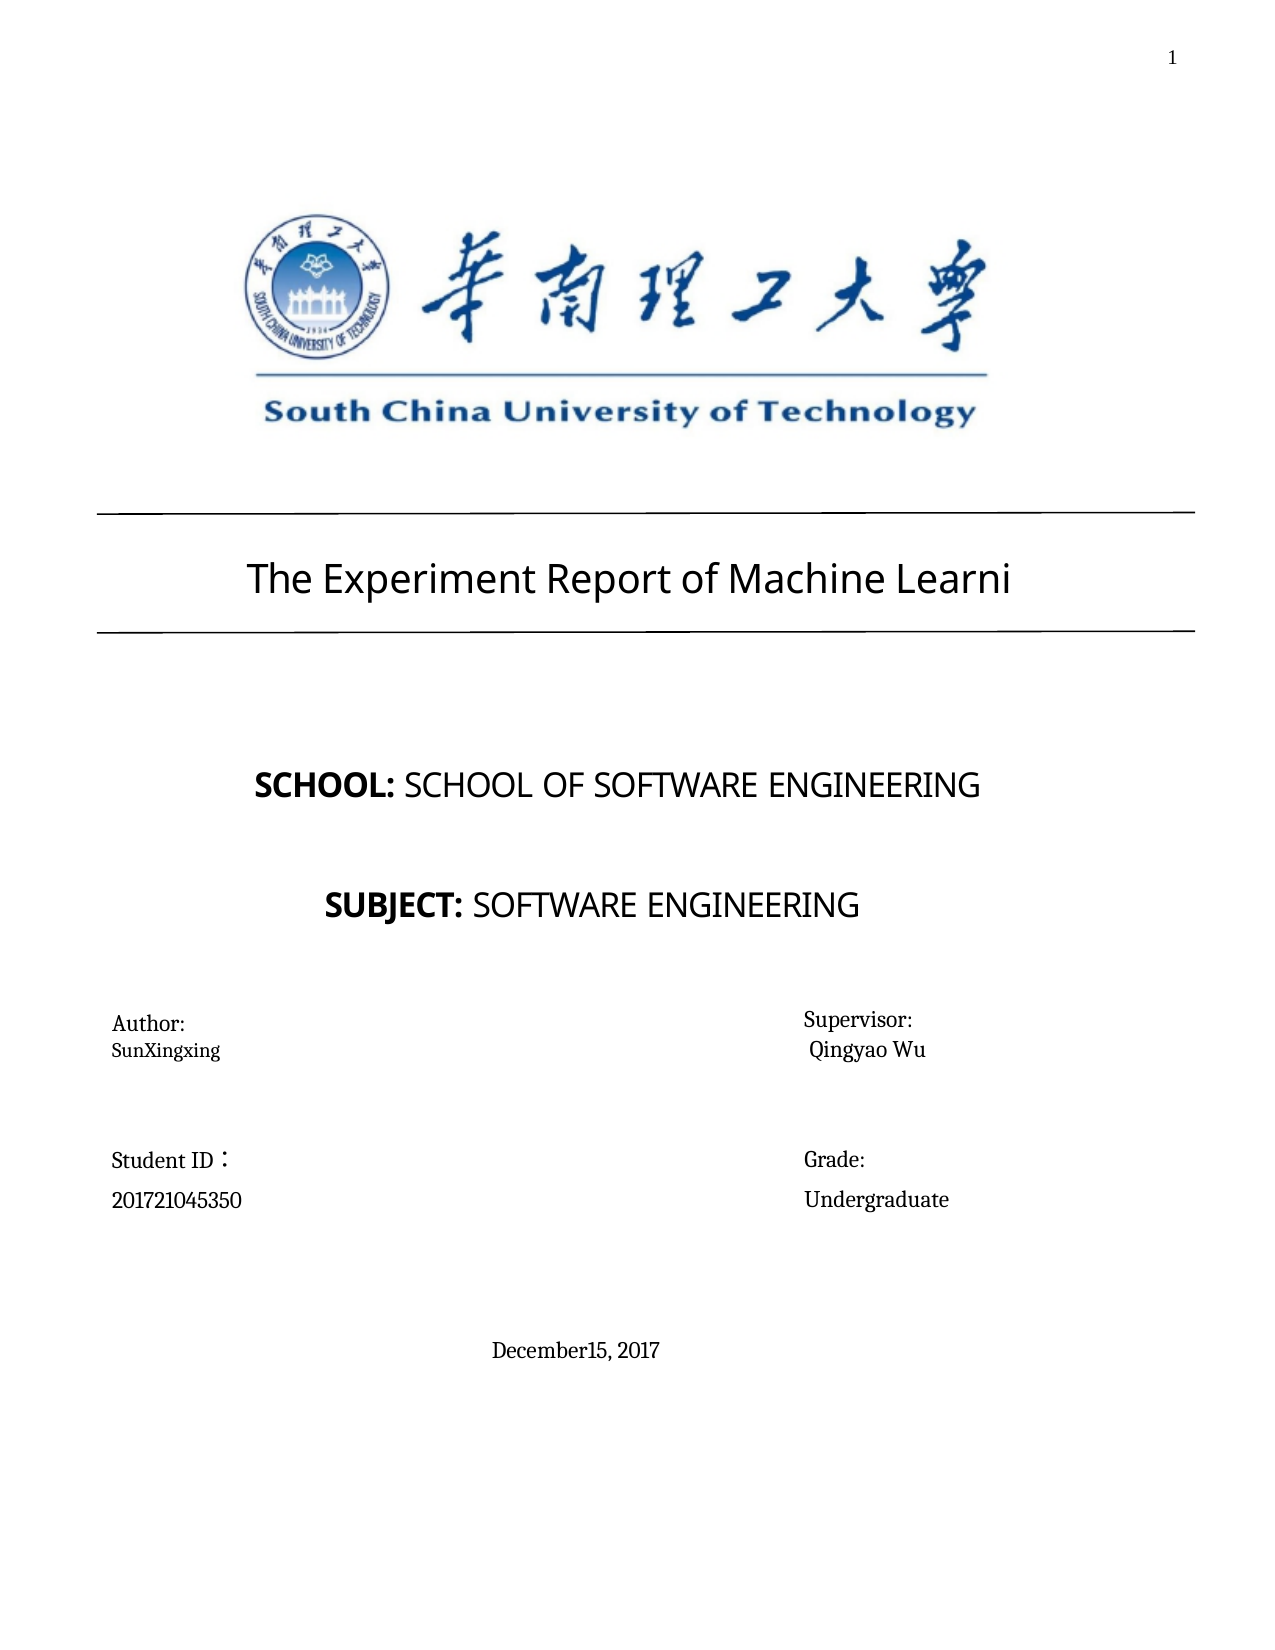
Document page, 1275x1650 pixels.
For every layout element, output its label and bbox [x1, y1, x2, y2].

picture [233, 191, 1009, 440]
